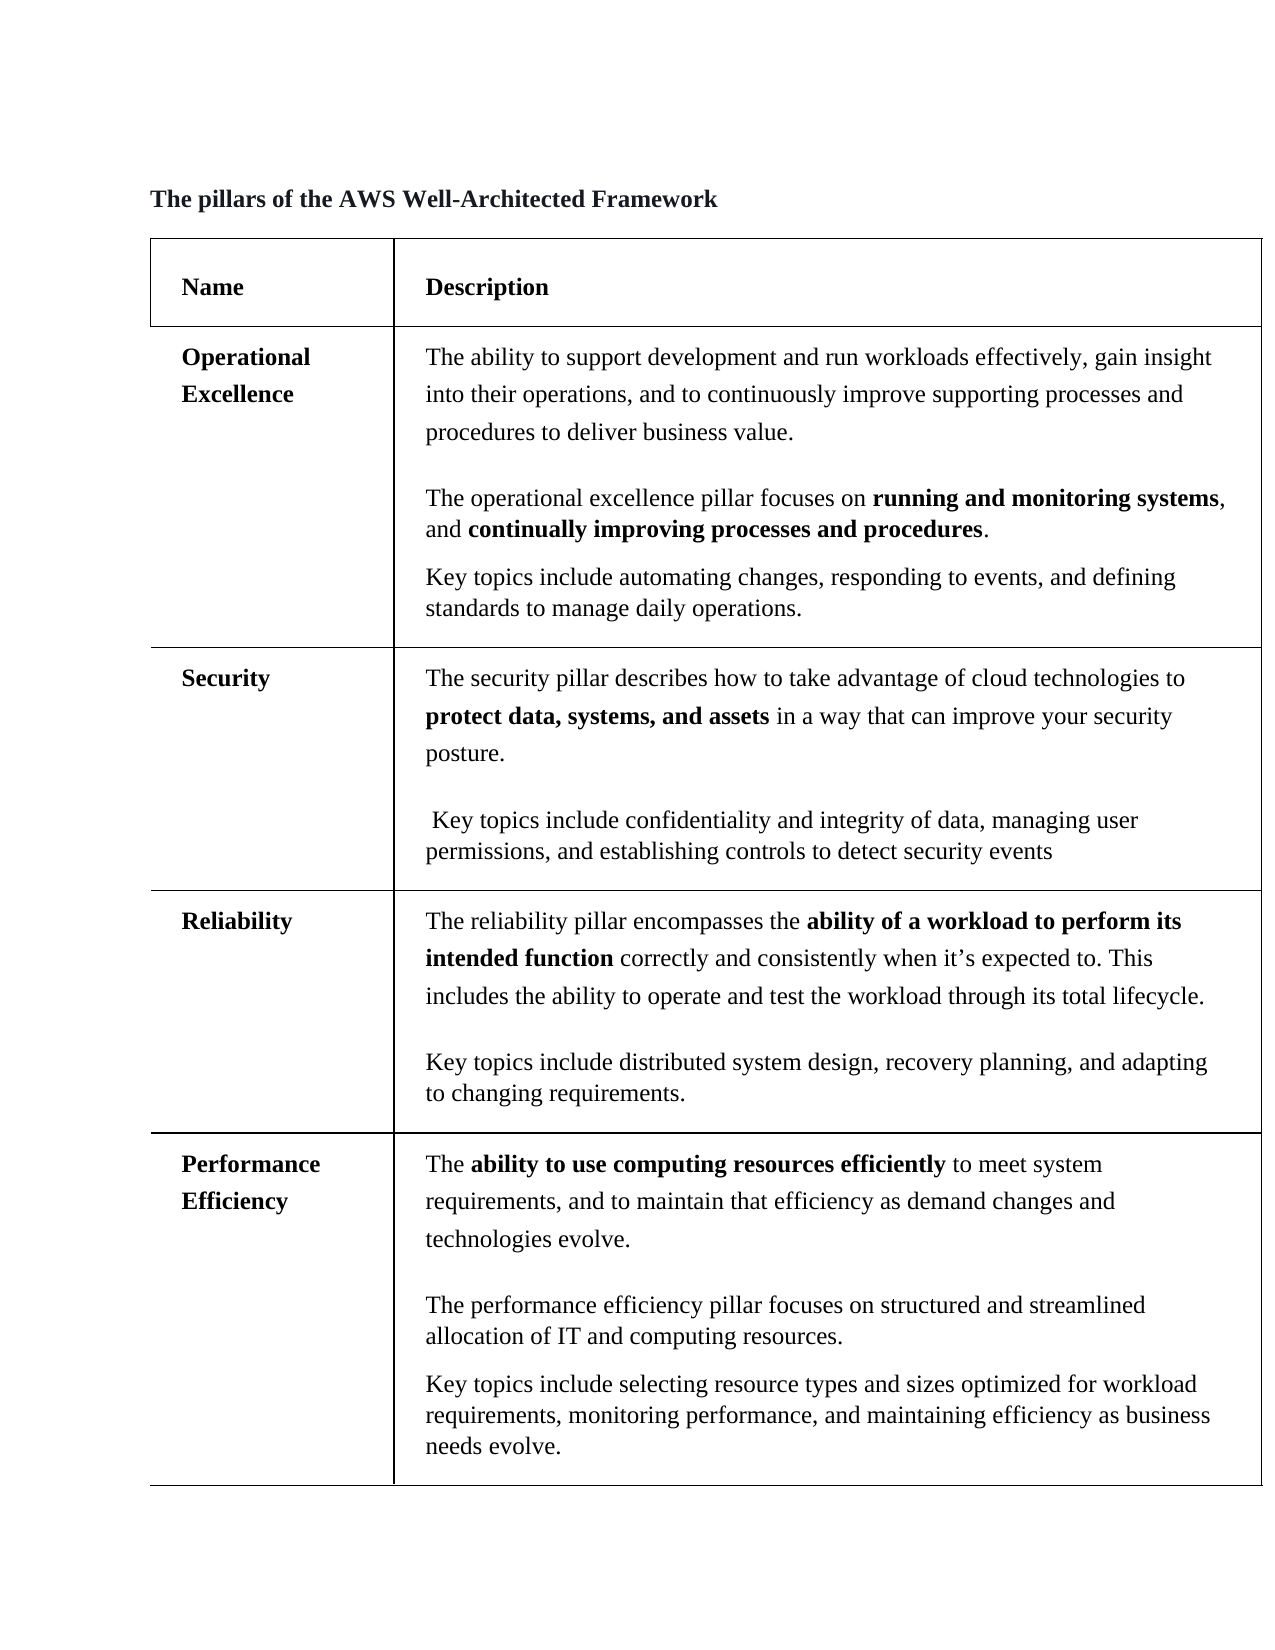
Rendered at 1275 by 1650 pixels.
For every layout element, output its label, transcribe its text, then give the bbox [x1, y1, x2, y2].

table_header Description [395, 239, 1261, 326]
table_cell Operational Excellence [150, 327, 393, 647]
table_cell Security [150, 648, 393, 889]
table_header Name [151, 239, 393, 326]
table_cell The ability to use computing resources efficiently to meet system requirements, and to maintain that efficiency as demand changes and technologies evolve. The performance efficiency pillar focuses on structured and streamlined allocation of IT and computing resources. Key topics include selecting resource types and sizes optimized for workload requirements, monitoring performance, and maintaining efficiency as business needs evolve. [395, 1134, 1261, 1484]
table_cell Performance Efficiency [150, 1133, 393, 1484]
table_cell The ability to support development and run workloads effectively, gain insight into their operations, and to continuously improve supporting processes and procedures to deliver business value. The operational excellence pillar focuses on running and monitoring systems, and continually improving processes and procedures. Key topics include automating changes, responding to events, and defining standards to manage daily operations. [395, 327, 1261, 647]
table_cell The security pillar describes how to take advantage of cloud technologies to protect data, systems, and assets in a way that can improve your security posture. Key topics include confidentiality and integrity of data, managing user permissions, and establishing controls to detect security events [395, 648, 1261, 889]
table_cell Reliability [150, 891, 393, 1132]
text The pillars of the AWS Well-Architected Framework [150, 175, 1125, 212]
table_cell The reliability pillar encompasses the ability of a workload to perform its intended function correctly and consistently when it’s expected to. This includes the ability to operate and test the workload through its total lifecycle. Key topics include distributed system design, recovery planning, and adapting to changing requirements. [395, 891, 1261, 1132]
